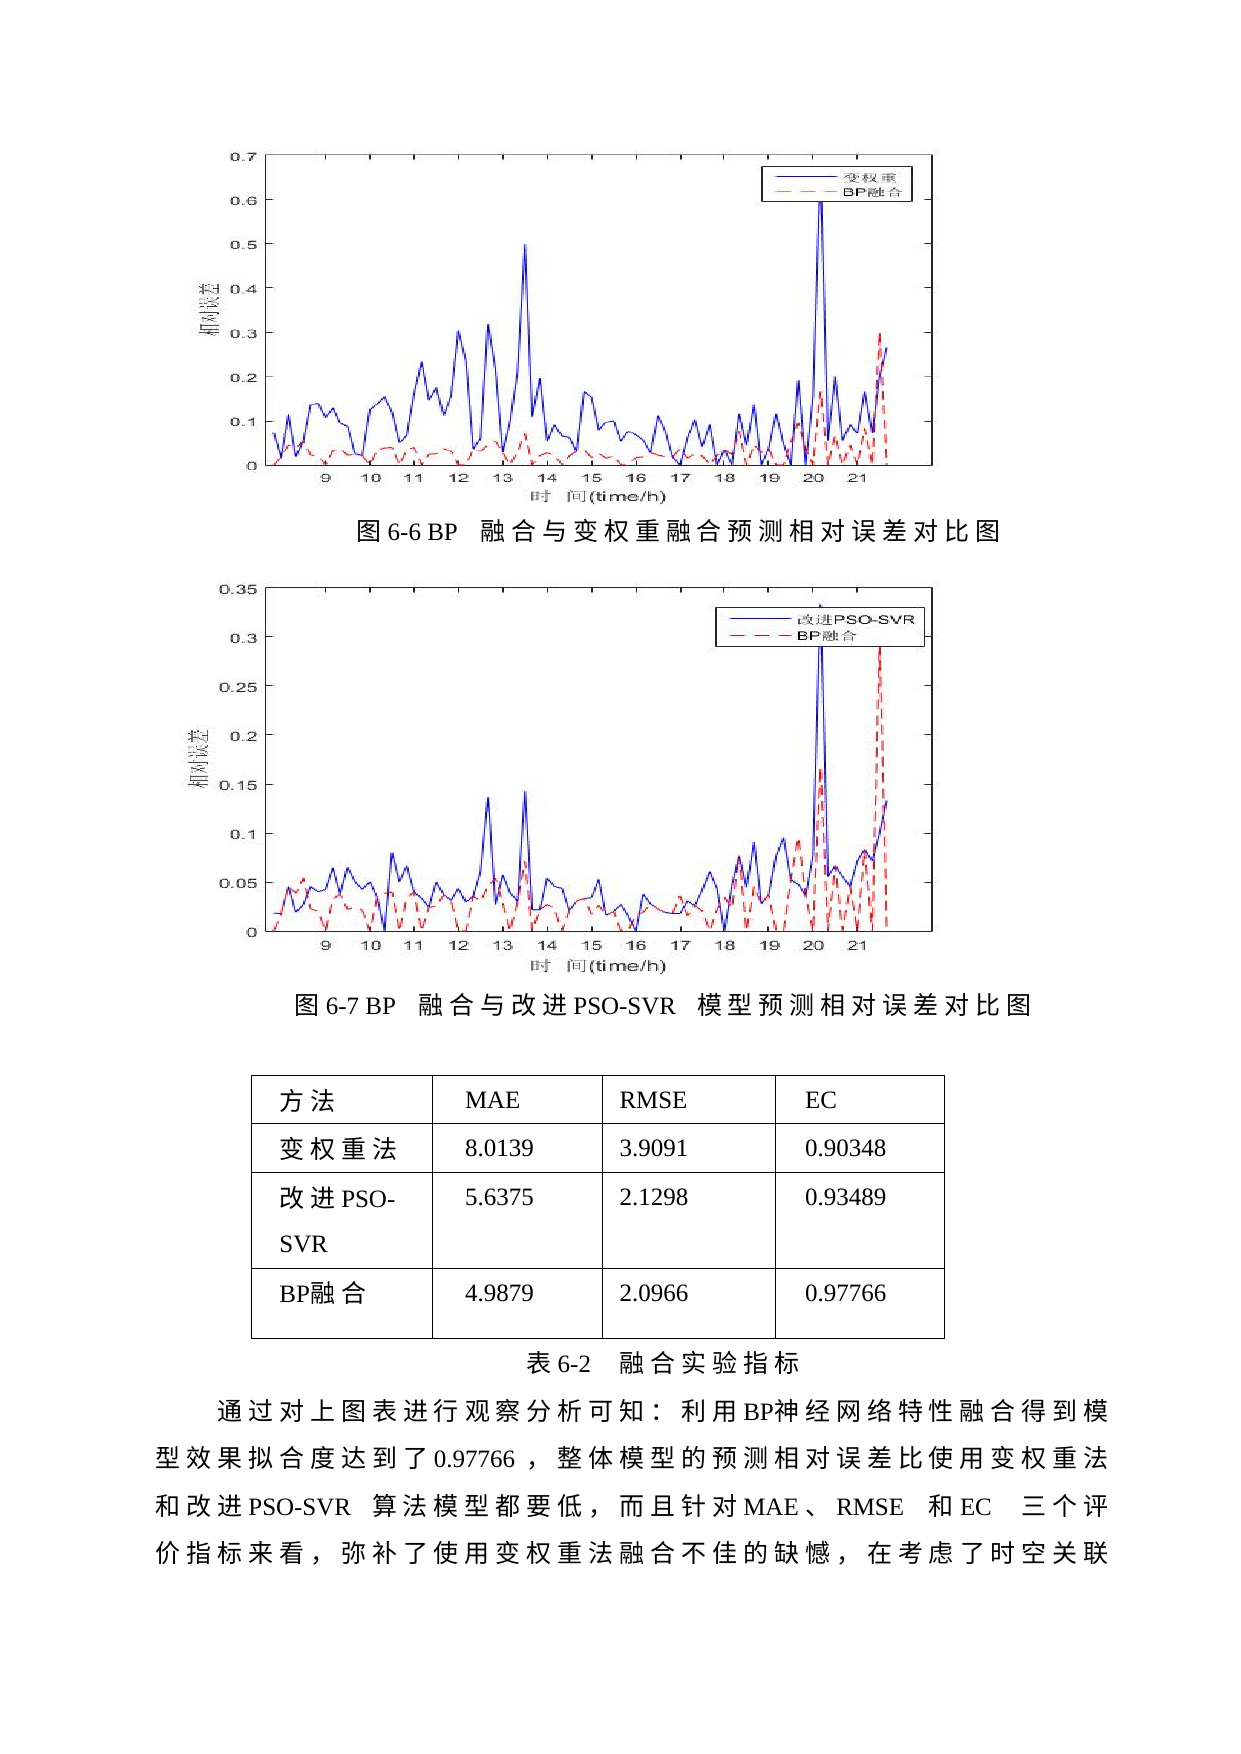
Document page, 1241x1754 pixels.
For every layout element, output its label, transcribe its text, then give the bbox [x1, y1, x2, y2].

table_cell 改进PSO-SVR [252, 1173, 432, 1267]
table_cell 0.90348 [776, 1124, 944, 1172]
table_header 方法 [252, 1076, 432, 1123]
table_cell 0.97766 [776, 1269, 944, 1337]
table_header MAE [433, 1076, 602, 1123]
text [155, 1386, 1114, 1575]
table_cell 5.6375 [433, 1173, 602, 1267]
table_header EC [776, 1076, 944, 1123]
text 图6-7 BP融合与改进PSO-SVR模型预测相对误差对比图 [155, 980, 1114, 1027]
table_cell 变权重法 [252, 1124, 432, 1172]
text 表6-2 融合实验指标 [155, 1338, 1114, 1386]
table_cell BP融合 [252, 1269, 432, 1337]
table_cell 4.9879 [433, 1269, 602, 1337]
text 图6-6 BP融合与变权重融合预测相对误差对比图 [155, 506, 1114, 553]
table_cell 3.9091 [603, 1124, 775, 1172]
table_cell 8.0139 [433, 1124, 602, 1172]
picture [155, 127, 1013, 506]
picture [155, 557, 1013, 976]
table_cell 2.0966 [603, 1269, 775, 1337]
table_cell 0.93489 [776, 1173, 944, 1267]
table_cell 2.1298 [603, 1173, 775, 1267]
table_header RMSE [603, 1076, 775, 1123]
